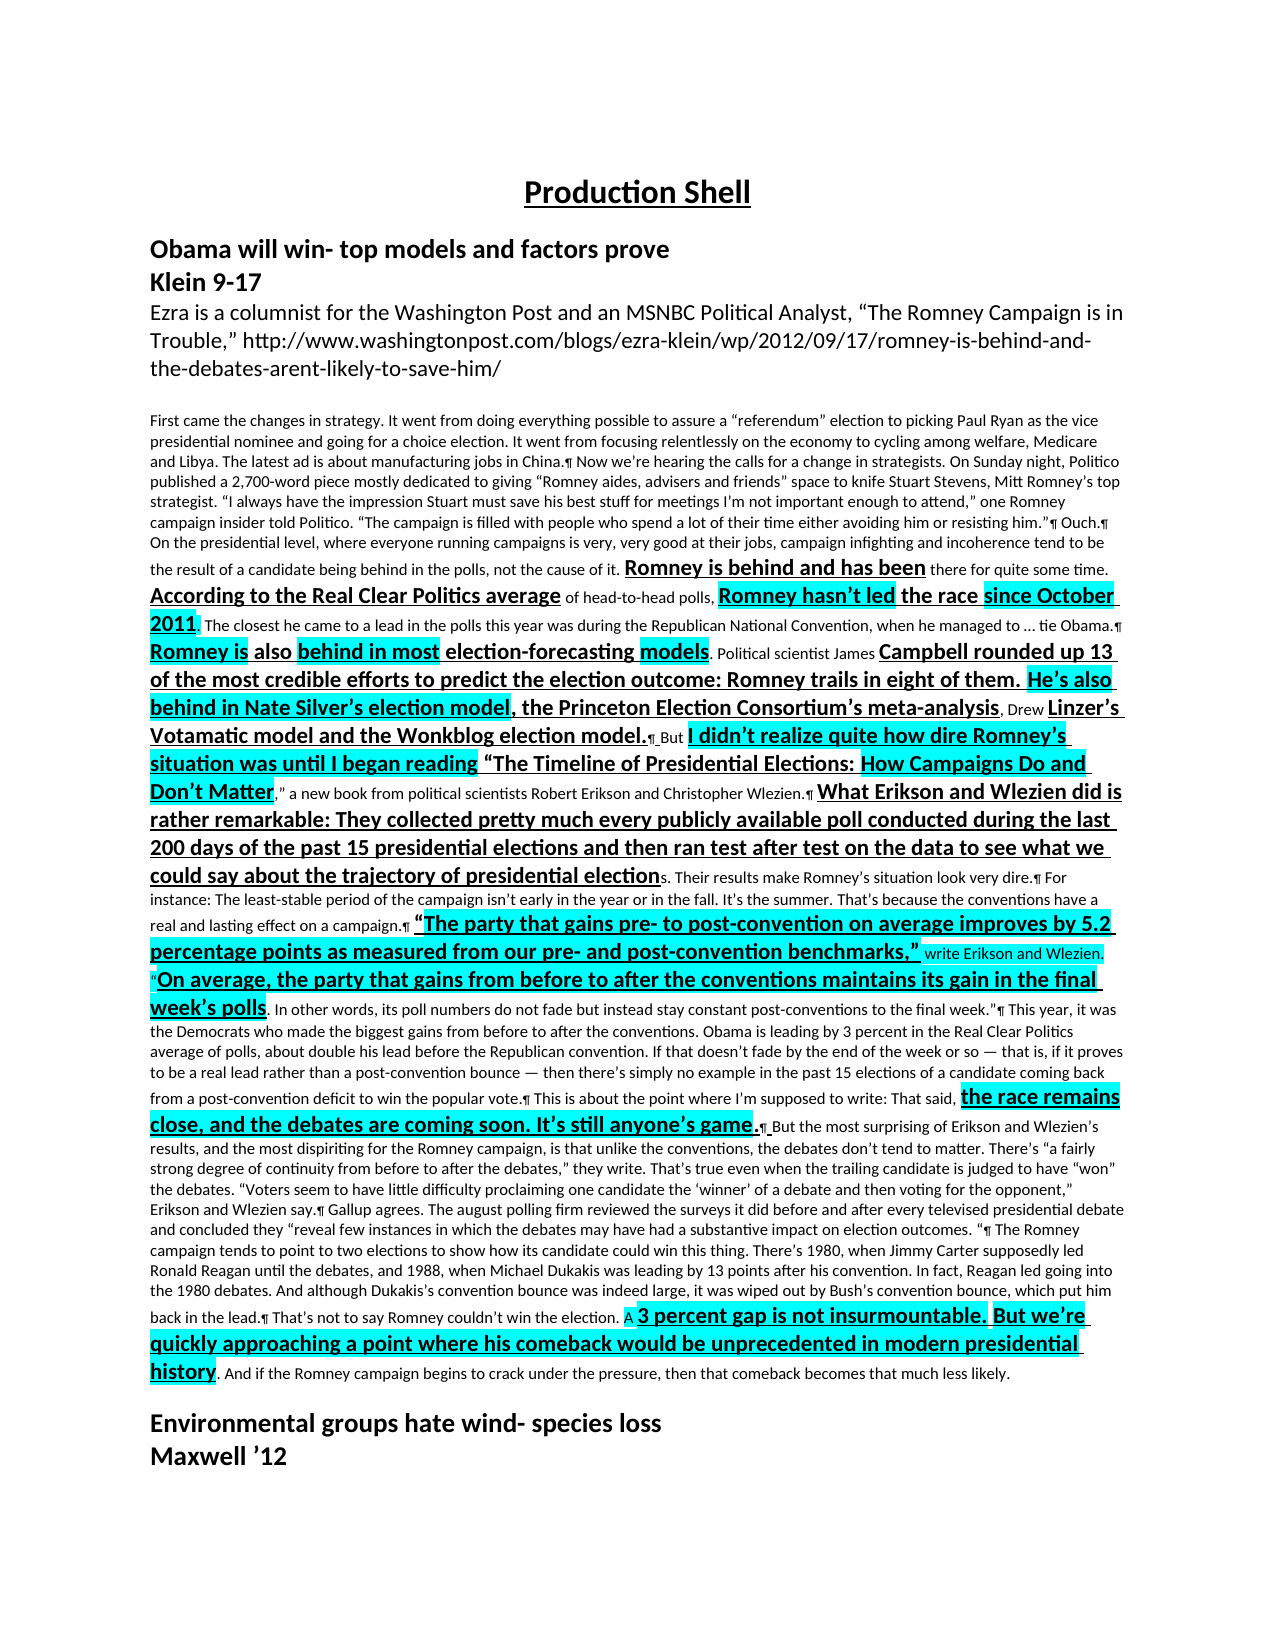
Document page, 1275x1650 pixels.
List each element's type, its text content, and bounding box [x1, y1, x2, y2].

text Ezra is a columnist for the Washington Post and an MSNBC Political Analyst, “The Romney Campaign is in Trouble,” http://www.washingtonpost.com/blogs/ezra-klein/wp/2012/09/17/romney-is-behind-and-the-debates-arent-likely-to-save-him/ [150, 298, 1125, 382]
text Obama will win- top models and factors prove [150, 232, 1125, 265]
text Maxwell ’12 [150, 1439, 1125, 1472]
subtitle Production Shell [150, 171, 1125, 212]
text Klein 9-17 [150, 265, 1125, 298]
text First came the changes in strategy. It went from doing everything possible to assure a “referendum” election to picking Paul Ryan as the vice presidential nominee and going for a choice election. It went from focusing relentlessly on the economy to cycling among welfare, Medicare and Libya. The latest ad is about manufacturing jobs in China.¶ Now we’re hearing the calls for a change in strategists. On Sunday night, Politico published a 2,700-word piece mostly dedicated to giving “Romney aides, advisers and friends” space to knife Stuart Stevens, Mitt Romney’s top strategist. “I always have the impression Stuart must save his best stuff for meetings I’m not important enough to attend,” one Romney campaign insider told Politico. “The campaign is filled with people who spend a lot of their time either avoiding him or resisting him.”¶ Ouch.¶ On the presidential level, where everyone running campaigns is very, very good at their jobs, campaign infighting and incoherence tend to be the result of a candidate being behind in the polls, not the cause of it. Romney is behind and has been there for quite some time. According to the Real Clear Politics average of head-to-head polls, Romney hasn’t led the race since October 2011. The closest he came to a lead in the polls this year was during the Republican National Convention, when he managed to … tie Obama.¶ Romney is also behind in most election-forecasting models. Political scientist James Campbell rounded up 13 of the most credible efforts to predict the election outcome: Romney trails in eight of them. He’s also behind in Nate Silver’s election model, the Princeton Election Consortium’s meta-analysis, Drew Linzer’s Votamatic model and the Wonkblog election model.¶ But I didn’t realize quite how dire Romney’s situation was until I began reading “The Timeline of Presidential Elections: How Campaigns Do and Don’t Matter,” a new book from political scientists Robert Erikson and Christopher Wlezien.¶ What Erikson and Wlezien did is rather remarkable: They collected pretty much every publicly available poll conducted during the last 200 days of the past 15 presidential elections and then ran test after test on the data to see what we could say about the trajectory of presidential elections. Their results make Romney’s situation look very dire.¶ For instance: The least-stable period of the campaign isn’t early in the year or in the fall. It’s the summer. That’s because the conventions have a real and lasting effect on a campaign.¶ “The party that gains pre- to post-convention on average improves by 5.2 percentage points as measured from our pre- and post-convention benchmarks,” write Erikson and Wlezien. “On average, the party that gains from before to after the conventions maintains its gain in the final week’s polls. In other words, its poll numbers do not fade but instead stay constant post-conventions to the final week.”¶ This year, it was the Democrats who made the biggest gains from before to after the conventions. Obama is leading by 3 percent in the Real Clear Politics average of polls, about double his lead before the Republican convention. If that doesn’t fade by the end of the week or so — that is, if it proves to be a real lead rather than a post-convention bounce — then there’s simply no example in the past 15 elections of a candidate coming back from a post-convention deficit to win the popular vote.¶ This is about the point where I’m supposed to write: That said, the race remains close, and the debates are coming soon. It’s still anyone’s game.¶ But the most surprising of Erikson and Wlezien’s results, and the most dispiriting for the Romney campaign, is that unlike the conventions, the debates don’t tend to matter. There’s “a fairly strong degree of continuity from before to after the debates,” they write. That’s true even when the trailing candidate is judged to have “won” the debates. “Voters seem to have little difficulty proclaiming one candidate the ‘winner’ of a debate and then voting for the opponent,” Erikson and Wlezien say.¶ Gallup agrees. The august polling firm reviewed the surveys it did before and after every televised presidential debate and concluded they “reveal few instances in which the debates may have had a substantive impact on election outcomes. “¶ The Romney campaign tends to point to two elections to show how its candidate could win this thing. There’s 1980, when Jimmy Carter supposedly led Ronald Reagan until the debates, and 1988, when Michael Dukakis was leading by 13 points after his convention. In fact, Reagan led going into the 1980 debates. And although Dukakis’s convention bounce was indeed large, it was wiped out by Bush’s convention bounce, which put him back in the lead.¶ That’s not to say Romney couldn’t win the election. A 3 percent gap is not insurmountable. But we’re quickly approaching a point where his comeback would be unprecedented in modern presidential history. And if the Romney campaign begins to crack under the pressure, then that comeback becomes that much less likely. [150, 411, 1125, 1385]
subtitle Environmental groups hate wind- species loss [150, 1406, 1125, 1439]
